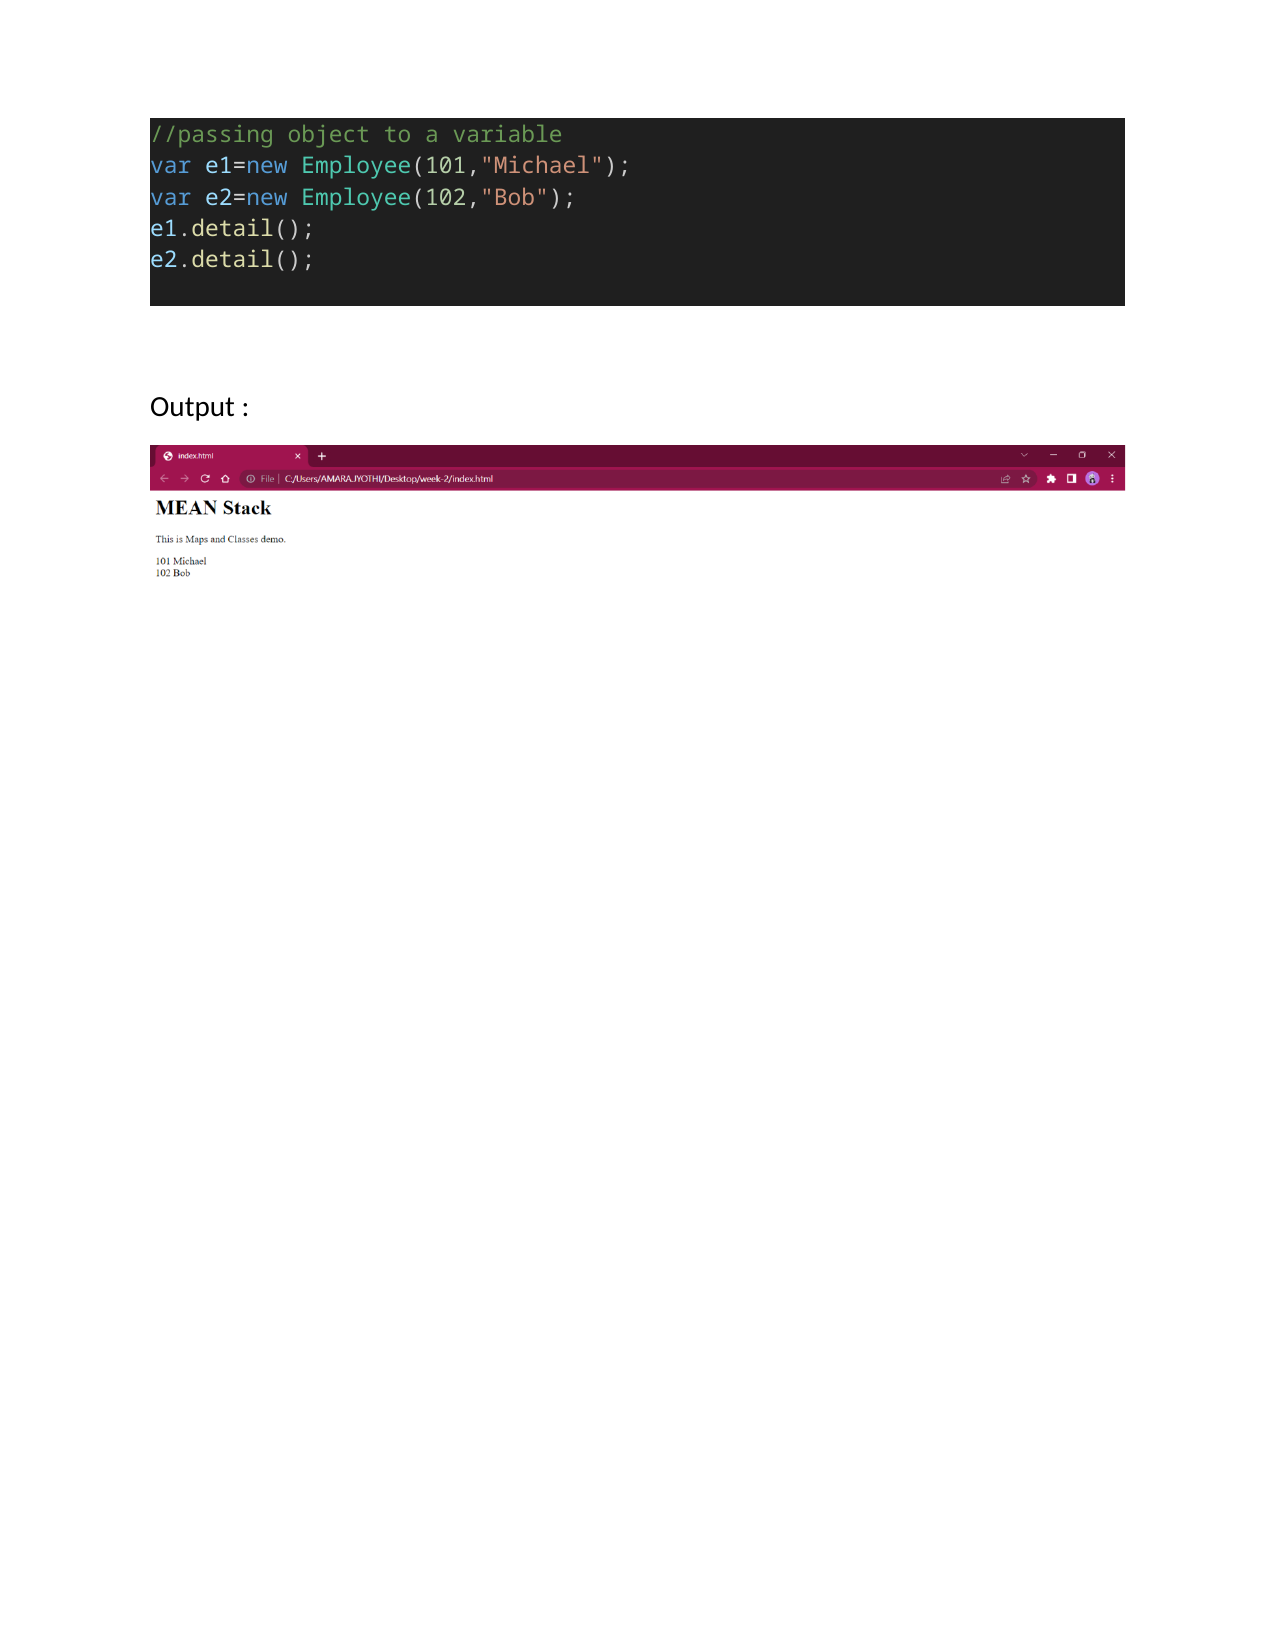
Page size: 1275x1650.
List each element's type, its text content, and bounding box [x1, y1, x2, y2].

text Output : [150, 388, 1125, 424]
text var e1=new Employee(101,"Michael"); [150, 149, 1125, 181]
picture [150, 445, 1125, 964]
text var e2=new Employee(102,"Bob"); [150, 181, 1125, 212]
text e1.detail(); [150, 212, 1125, 243]
text //passing object to a variable [150, 118, 1125, 149]
text e2.detail(); [150, 243, 1125, 274]
